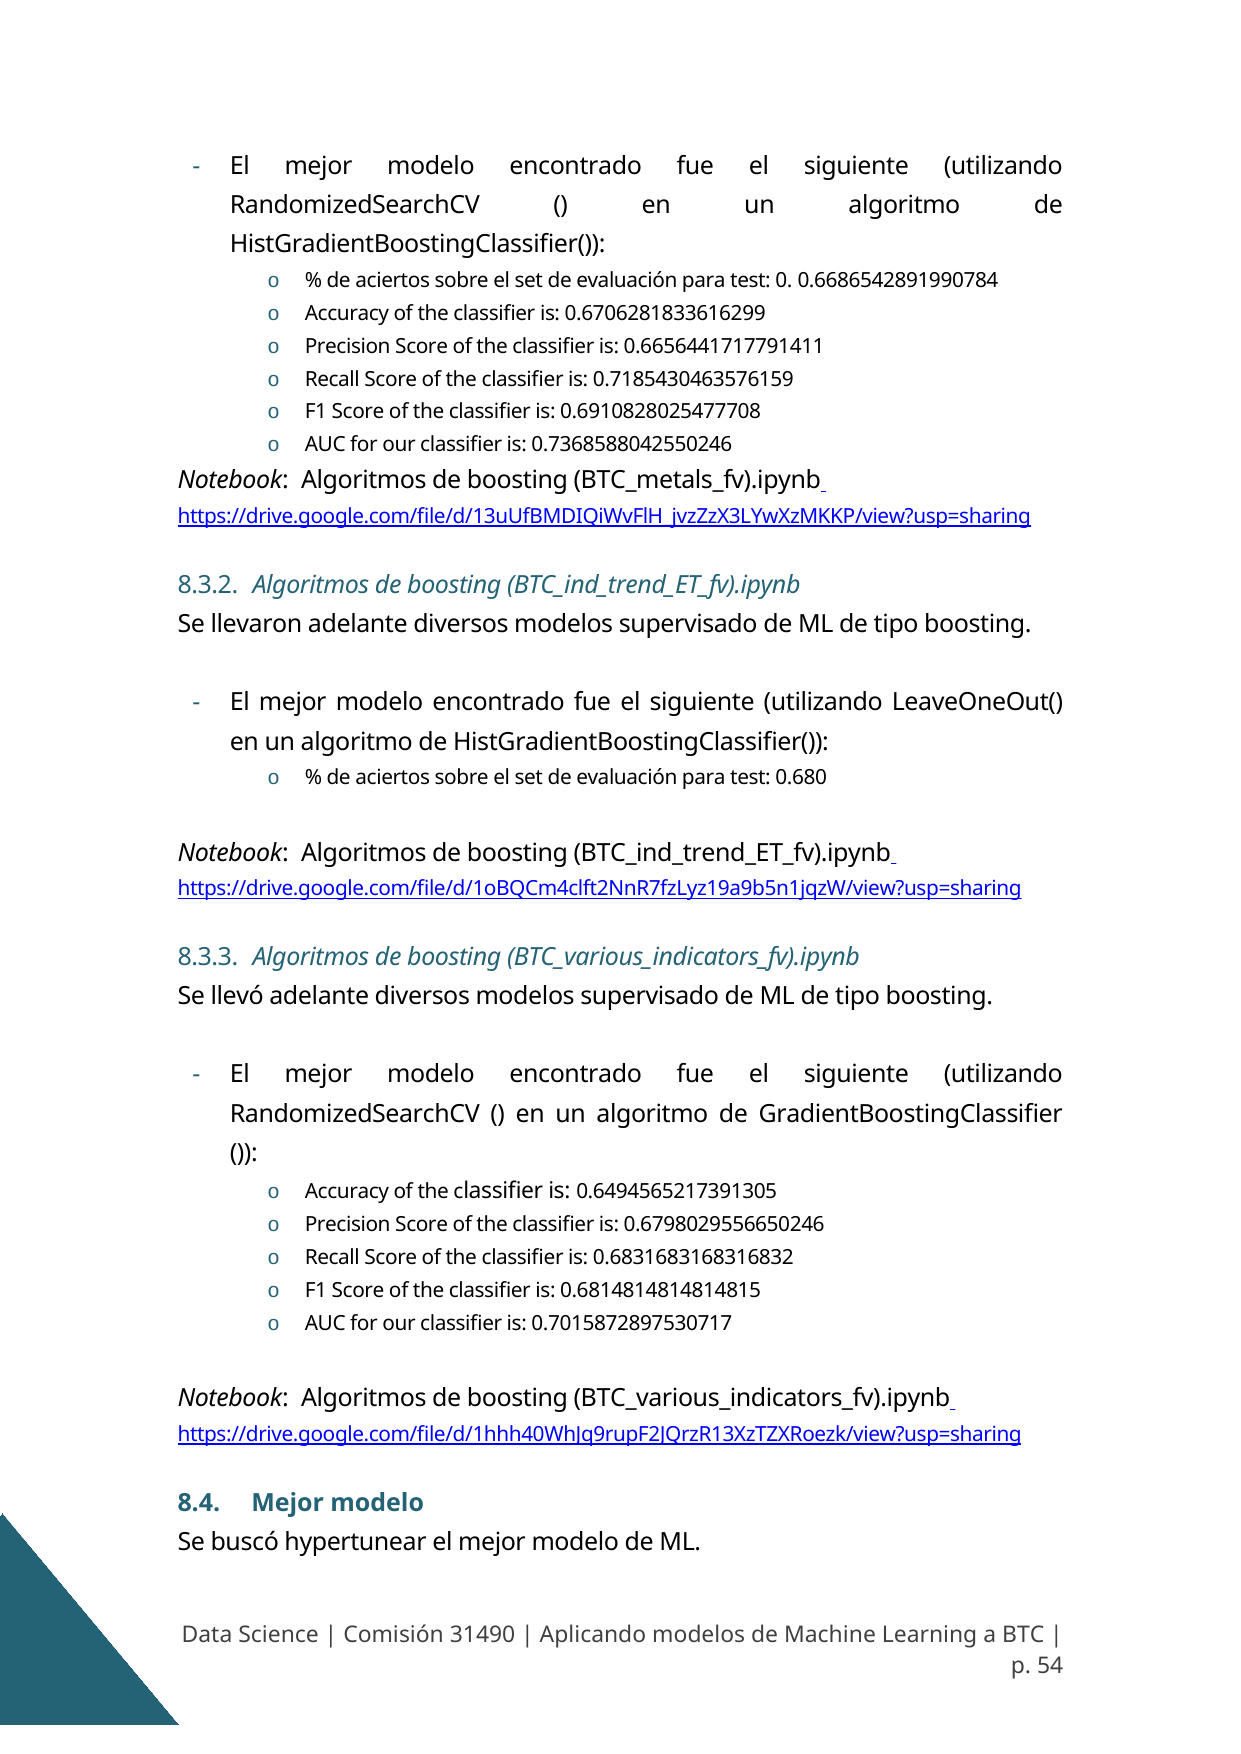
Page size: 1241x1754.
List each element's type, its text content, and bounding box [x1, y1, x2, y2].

list El mejor modelo encontrado fue el siguiente (utilizando RandomizedSearchCV () en un algoritmo de GradientBoostingClassifier ()): [192, 1056, 1063, 1168]
list Algoritmos de boosting (BTC_various_indicators_fv).ipynb [177, 939, 1063, 973]
text Notebook: Algoritmos de boosting (BTC_metals_fv).ipynb [177, 462, 1063, 496]
list Algoritmos de boosting (BTC_ind_trend_ET_fv).ipynb [177, 566, 1063, 601]
list % de aciertos sobre el set de evaluación para test: 0. 0.6686542891990784 [267, 265, 1063, 294]
list Precision Score of the classifier is: 0.6656441717791411 [267, 331, 1063, 359]
list % de aciertos sobre el set de evaluación para test: 0.680 [267, 762, 1063, 791]
text https://drive.google.com/file/d/1oBQCm4clft2NnR7fzLyz19a9b5n1jqzW/view?usp=sharing [177, 873, 1063, 902]
list Mejor modelo [177, 1484, 1063, 1518]
list Accuracy of the classifier is: 0.6494565217391305 [267, 1174, 1063, 1205]
list El mejor modelo encontrado fue el siguiente (utilizando RandomizedSearchCV () en un algoritmo de HistGradientBoostingClassifier()): [192, 148, 1063, 260]
list Accuracy of the classifier is: 0.6706281833616299 [267, 298, 1063, 327]
list AUC for our classifier is: 0.7368588042550246 [267, 429, 1063, 458]
text Notebook: Algoritmos de boosting (BTC_various_indicators_fv).ipynb [177, 1380, 1063, 1414]
list Recall Score of the classifier is: 0.6831683168316832 [267, 1242, 1063, 1271]
text Se llevó adelante diversos modelos supervisado de ML de tipo boosting. [177, 978, 1063, 1012]
list AUC for our classifier is: 0.7015872897530717 [267, 1308, 1063, 1337]
text Notebook: Algoritmos de boosting (BTC_ind_trend_ET_fv).ipynb [177, 834, 1063, 868]
list F1 Score of the classifier is: 0.6910828025477708 [267, 396, 1063, 425]
text https://drive.google.com/file/d/13uUfBMDIQiWvFlH_jvzZzX3LYwXzMKKP/view?usp=sharing [177, 501, 1063, 530]
list F1 Score of the classifier is: 0.6814814814814815 [267, 1275, 1063, 1304]
list Precision Score of the classifier is: 0.6798029556650246 [267, 1209, 1063, 1238]
list El mejor modelo encontrado fue el siguiente (utilizando LeaveOneOut() en un algoritmo de HistGradientBoostingClassifier()): [192, 684, 1063, 757]
list Recall Score of the classifier is: 0.7185430463576159 [267, 364, 1063, 392]
text Se llevaron adelante diversos modelos supervisado de ML de tipo boosting. [177, 606, 1063, 640]
text Se buscó hypertunear el mejor modelo de ML. [177, 1523, 1063, 1558]
text https://drive.google.com/file/d/1hhh40WhJq9rupF2JQrzR13XzTZXRoezk/view?usp=sharing [177, 1419, 1063, 1448]
